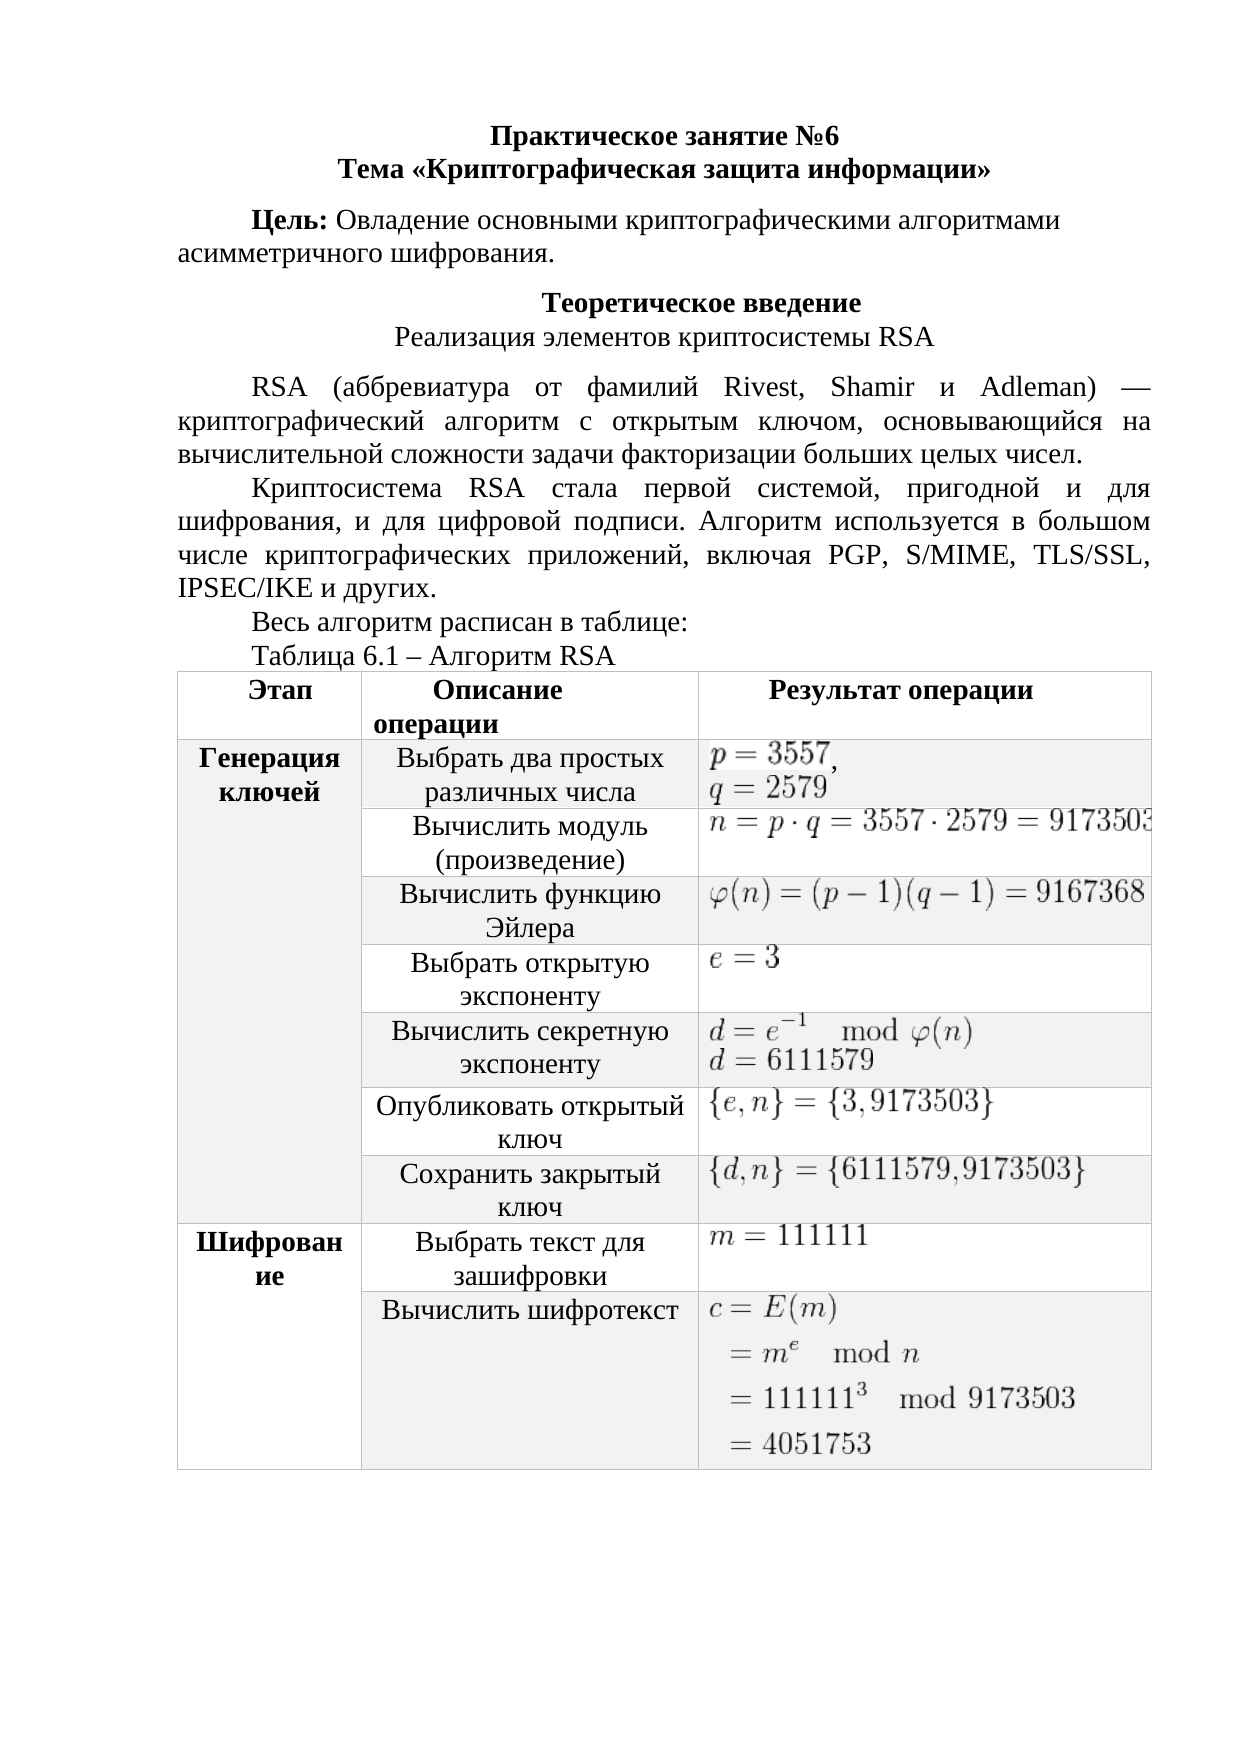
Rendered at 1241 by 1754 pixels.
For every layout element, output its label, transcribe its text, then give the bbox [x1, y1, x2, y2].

table_cell Генерация ключей [178, 740, 361, 1223]
picture [709, 1087, 994, 1120]
text Тема «Криптографическая защита информации» [177, 152, 1152, 185]
picture [709, 740, 831, 770]
table_cell [699, 809, 1151, 876]
text Реализация элементов криптосистемы RSA [177, 319, 1152, 353]
picture [709, 808, 1152, 838]
table_cell Вычислить функцию Эйлера [362, 877, 698, 944]
text Таблица 6.1 – Алгоритм RSA [177, 638, 1152, 671]
text Криптосистема RSA стала первой системой, пригодной и для шифрования, и для цифровой подписи. Алгоритм используется в большом числе криптографических приложений, включая PGP, S/MIME, TLS/SSL, IPSEC/IKE и других. [177, 470, 1152, 604]
table_cell [699, 1088, 1151, 1155]
picture [709, 876, 1144, 911]
table_cell [699, 1224, 1151, 1291]
table_cell Вычислить шифротекст [362, 1292, 698, 1469]
table_cell Опубликовать открытый ключ [362, 1088, 698, 1155]
table_header Результат операции [699, 672, 1151, 739]
text Цель: Овладение основными криптографическими алгоритмами асимметричного шифрования. [177, 202, 1152, 269]
table_cell [699, 945, 1151, 1012]
picture [709, 1224, 869, 1247]
text Весь алгоритм расписан в таблице: [177, 604, 1152, 638]
picture [709, 775, 827, 805]
table_cell Выбрать текст для зашифровки [362, 1224, 698, 1291]
table_cell Выбрать два простых различных числа [362, 740, 698, 807]
table_cell [699, 1292, 1151, 1469]
table_cell [699, 877, 1151, 944]
subtitle Практическое занятие №6 [177, 118, 1152, 152]
table_cell [699, 1013, 1151, 1087]
text RSA (аббревиатура от фамилий Rivest, Shamir и Adleman) — криптографический алгоритм с открытым ключом, основывающийся на вычислительной сложности задачи факторизации больших целых чисел. [177, 369, 1152, 470]
table_header Этап [178, 672, 361, 739]
table_cell Сохранить закрытый ключ [362, 1156, 698, 1223]
picture [709, 1156, 1086, 1188]
table_header Описание операции [362, 672, 698, 739]
table_cell [699, 1156, 1151, 1223]
table_cell , [699, 740, 1151, 807]
table_cell Выбрать открытую экспоненту [362, 945, 698, 1012]
table_cell Шифрование [178, 1224, 361, 1469]
picture [709, 1012, 972, 1072]
table_cell Вычислить секретную экспоненту [362, 1013, 698, 1087]
picture [709, 944, 779, 968]
text Теоретическое введение [177, 286, 1152, 319]
picture [709, 1292, 1075, 1456]
table_cell Вычислить модуль (произведение) [362, 809, 698, 876]
